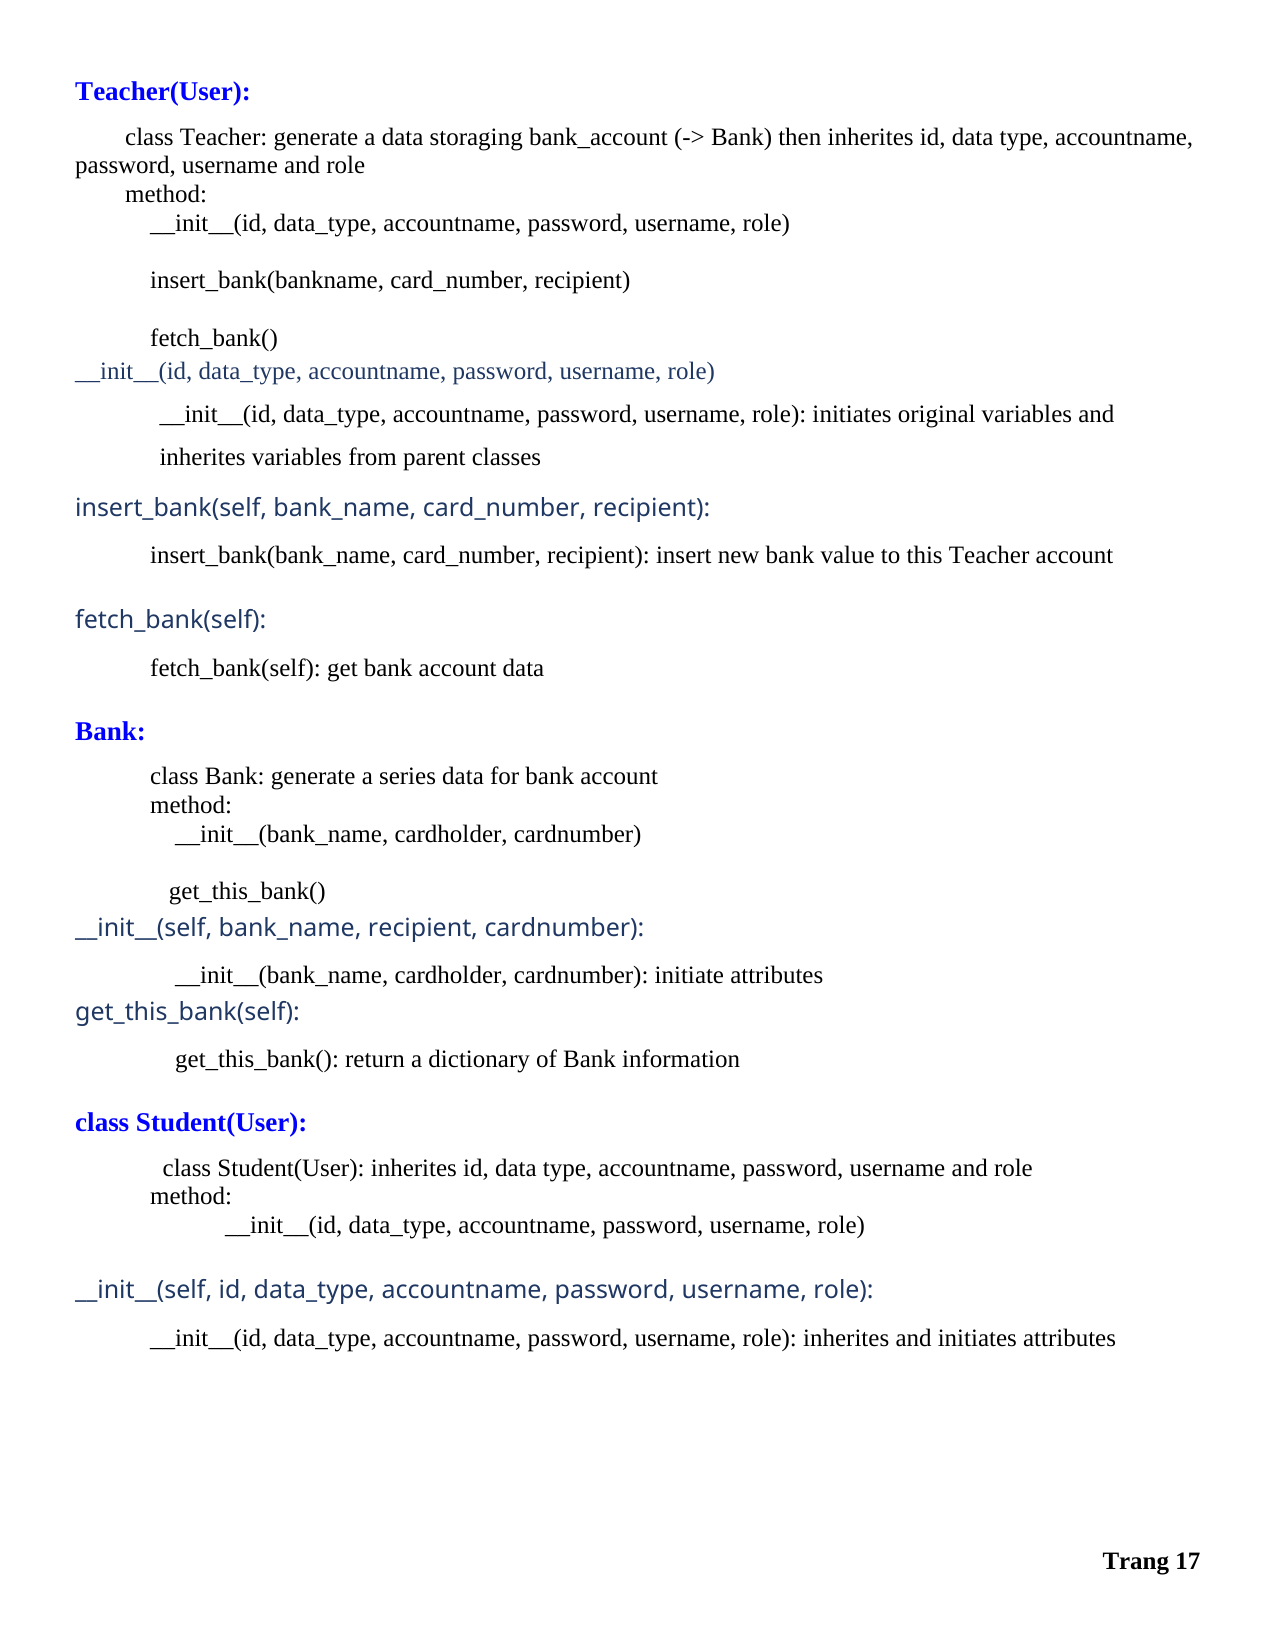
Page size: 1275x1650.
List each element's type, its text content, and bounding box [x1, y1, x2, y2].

text __init__(id, data_type, accountname, password, username, role) [75, 1210, 1200, 1239]
text insert_bank(bankname, card_number, recipient) [75, 265, 1200, 294]
text get_this_bank() [75, 876, 1200, 905]
text fetch_bank(self): get bank account data [75, 653, 1200, 682]
subtitle __init__(id, data_type, accountname, password, username, role) [75, 356, 1200, 384]
text __init__(bank_name, cardholder, cardnumber): initiate attributes [75, 960, 1200, 989]
text class Student(User): inherites id, data type, accountname, password, username and role [75, 1153, 1200, 1181]
text fetch_bank() [75, 323, 1200, 352]
subtitle fetch_bank(self): [75, 602, 1200, 636]
text __init__(id, data_type, accountname, password, username, role): initiates original variables and inherites variables from parent classes [159, 399, 1200, 471]
text method: [75, 790, 1200, 819]
text method: [75, 1181, 1200, 1210]
subtitle insert_bank(self, bank_name, card_number, recipient): [75, 489, 1200, 523]
text method: [75, 179, 1200, 208]
text get_this_bank(): return a dictionary of Bank information [75, 1044, 1200, 1073]
text class Bank: generate a series data for bank account [75, 761, 1200, 790]
subtitle Bank: [75, 715, 1200, 746]
text __init__(bank_name, cardholder, cardnumber) [75, 819, 1200, 848]
text __init__(id, data_type, accountname, password, username, role) [75, 208, 1200, 237]
subtitle Teacher(User): [75, 75, 1200, 106]
subtitle __init__(self, id, data_type, accountname, password, username, role): [75, 1272, 1200, 1306]
text __init__(id, data_type, accountname, password, username, role): inherites and initiates attributes [75, 1323, 1200, 1352]
subtitle class Student(User): [75, 1106, 1200, 1137]
text class Teacher: generate a data storaging bank_account (-> Bank) then inherites id, data type, accountname, password, username and role [75, 122, 1200, 179]
subtitle __init__(self, bank_name, recipient, cardnumber): [75, 909, 1200, 943]
subtitle get_this_bank(self): [75, 993, 1200, 1027]
text insert_bank(bank_name, card_number, recipient): insert new bank value to this Teacher account [75, 540, 1200, 569]
